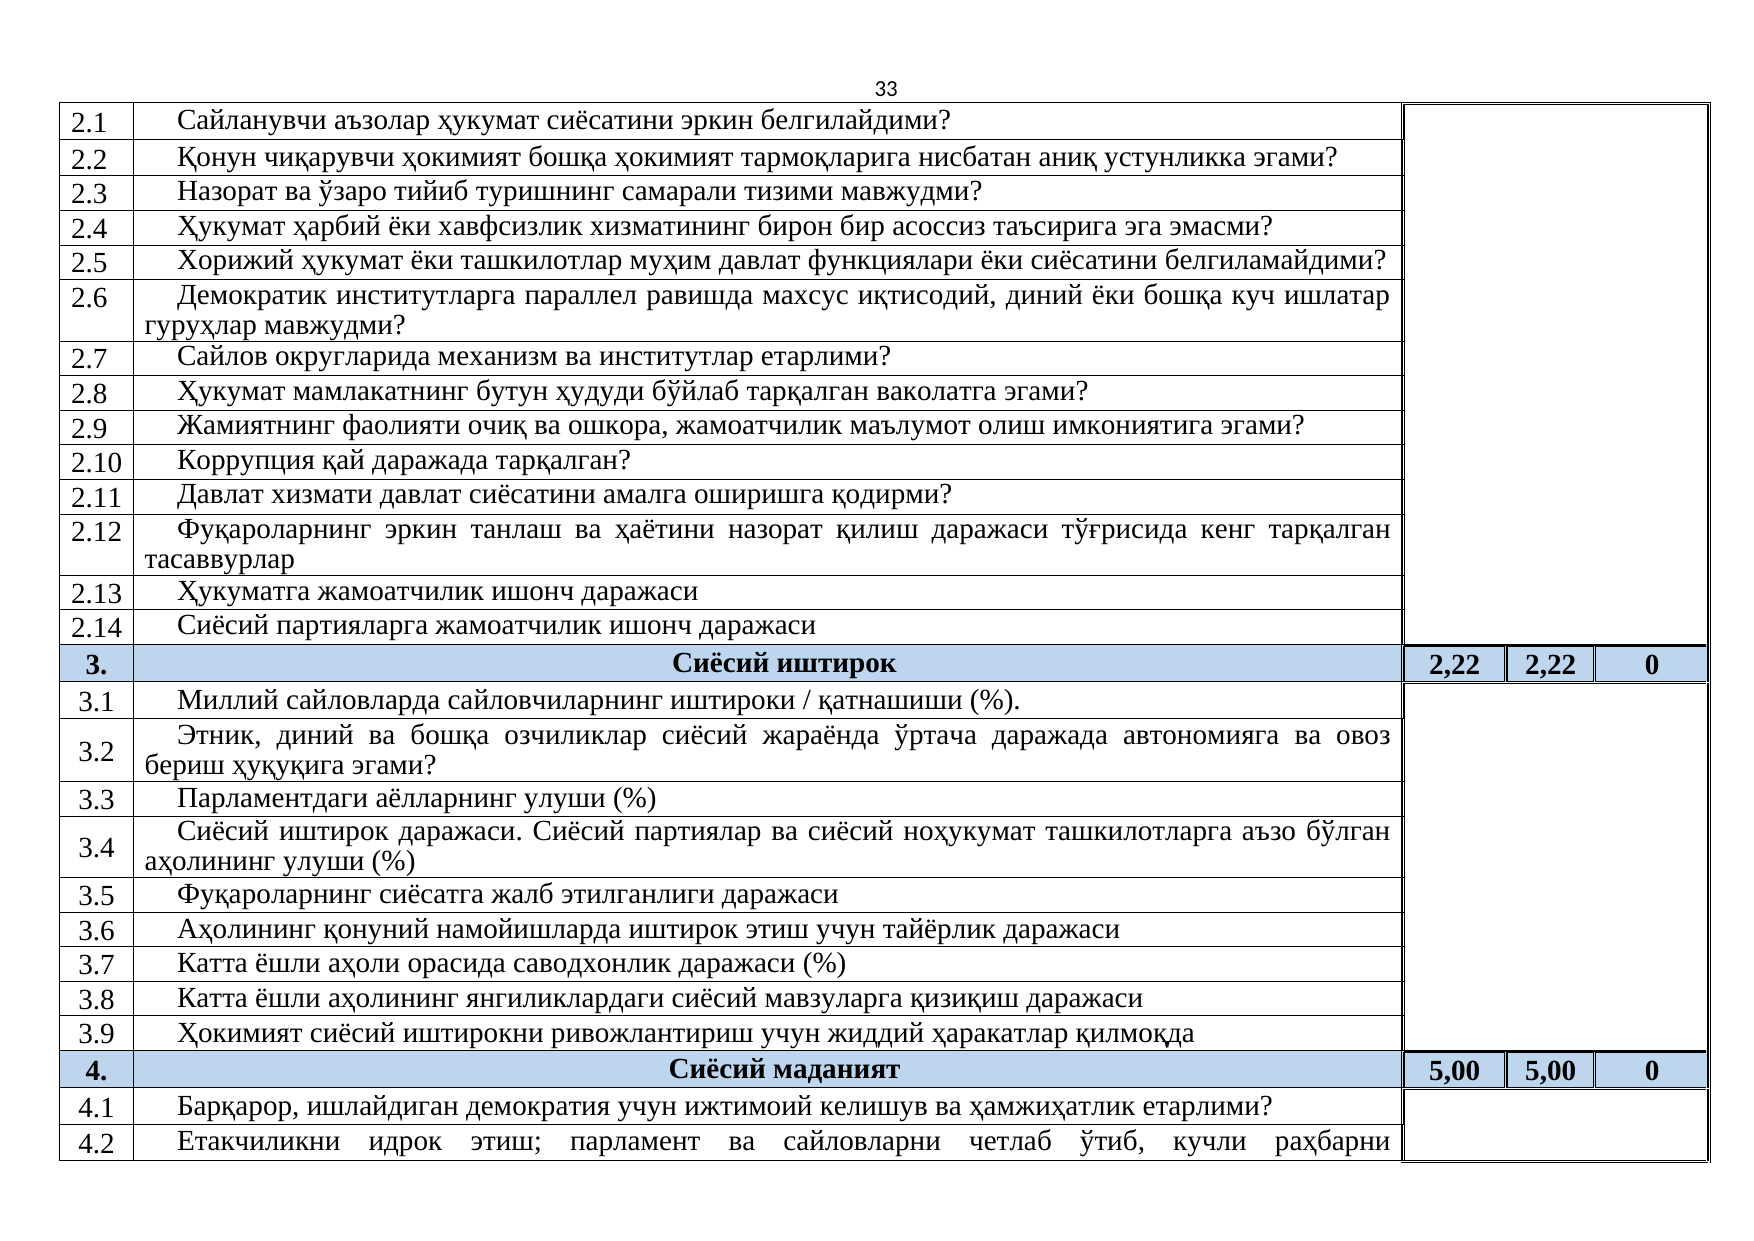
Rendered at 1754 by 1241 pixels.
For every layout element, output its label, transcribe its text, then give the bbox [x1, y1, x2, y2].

table_cell 3.8 [60, 982, 133, 1015]
table_cell Ҳукумат ҳарбий ёки хавфсизлик хизматининг бирон бир асоссиз таъсирига эга эмасми? [134, 211, 1401, 244]
table_cell 2.3 [60, 176, 133, 210]
table_cell 3.5 [60, 878, 133, 912]
table_cell 0 [1596, 1050, 1707, 1087]
table_cell Сиёсий иштирок [134, 645, 1401, 681]
table_cell Парламентдаги аёлларнинг улуши (%) [134, 782, 1401, 816]
table_cell Миллий сайловларда сайловчиларнинг иштироки / қатнашиши (%). [134, 682, 1401, 717]
table_cell 2.5 [60, 246, 133, 279]
table_cell Қонун чиқарувчи ҳокимият бошқа ҳокимият тармоқларига нисбатан аниқ устунликка эгами? [134, 140, 1401, 175]
table_cell Демократик институтларга параллел равишда махсус иқтисодий, диний ёки бошқа куч ишлатар гуруҳлар мавжудми? [134, 280, 1401, 341]
table_cell Фуқароларнинг эркин танлаш ва ҳаётини назорат қилиш даражаси тўғрисида кенг тарқалган тасаввурлар [134, 515, 1401, 575]
table_cell [1403, 1087, 1709, 1160]
table_cell Ҳокимият сиёсий иштирокни ривожлантириш учун жиддий ҳаракатлар қилмоқда [134, 1016, 1401, 1050]
table_cell 2.2 [60, 140, 133, 175]
table_cell 5,00 [1405, 1053, 1504, 1087]
table_cell 4.2 [60, 1125, 133, 1160]
table_cell 2,22 [1405, 647, 1504, 681]
table_cell 4.1 [60, 1088, 133, 1123]
table_cell 2.13 [60, 576, 133, 609]
table_cell 3.9 [60, 1016, 133, 1050]
table_cell 3.6 [60, 913, 133, 946]
table_cell Коррупция қай даражада тарқалган? [134, 445, 1401, 479]
table_cell Сиёсий партияларга жамоатчилик ишонч даражаси [134, 610, 1401, 644]
table_cell 4. [60, 1051, 133, 1087]
table_cell Фуқароларнинг сиёсатга жалб этилганлиги даражаси [134, 878, 1401, 912]
table_cell 2.9 [60, 411, 133, 444]
table_cell 2.12 [60, 515, 133, 575]
table_cell 2.1 [60, 103, 133, 139]
table_cell 2.7 [60, 342, 133, 375]
table_cell Давлат хизмати давлат сиёсатини амалга оширишга қодирми? [134, 480, 1401, 513]
table_cell [1403, 681, 1709, 1050]
table_cell 2,22 [1508, 647, 1593, 681]
table_cell 3.3 [60, 782, 133, 816]
table_cell Сиёсий иштирок даражаси. Сиёсий партиялар ва сиёсий ноҳукумат ташкилотларга аъзо бўлган аҳолининг улуши (%) [134, 817, 1401, 877]
table_cell 3.2 [60, 719, 133, 781]
table_cell Ҳукуматга жамоатчилик ишонч даражаси [134, 576, 1401, 609]
table_cell Сиёсий маданият [134, 1051, 1401, 1087]
table_cell 0 [1596, 644, 1707, 681]
table_cell Ҳукумат мамлакатнинг бутун ҳудуди бўйлаб тарқалган ваколатга эгами? [134, 376, 1401, 410]
table_cell Барқарор, ишлайдиган демократия учун ижтимоий келишув ва ҳамжиҳатлик етарлими? [134, 1088, 1401, 1123]
table_cell 2.11 [60, 480, 133, 513]
table_cell 3.7 [60, 947, 133, 981]
table_cell [1405, 105, 1707, 644]
table_cell Хорижий ҳукумат ёки ташкилотлар муҳим давлат функциялари ёки сиёсатини белгиламайдими? [134, 246, 1401, 279]
table_cell 3. [60, 645, 133, 681]
table_cell 5,00 [1508, 1053, 1593, 1087]
table_cell 2.6 [60, 280, 133, 341]
table_cell 2.8 [60, 376, 133, 410]
table_cell Жамиятнинг фаолияти очиқ ва ошкора, жамоатчилик маълумот олиш имкониятига эгами? [134, 411, 1401, 444]
table_cell Этник, диний ва бошқа озчиликлар сиёсий жараёнда ўртача даражада автономияга ва овоз бериш ҳуқуқига эгами? [134, 719, 1401, 781]
table_cell Катта ёшли аҳолининг янгиликлардаги сиёсий мавзуларга қизиқиш даражаси [134, 982, 1401, 1015]
table_cell 2.4 [60, 211, 133, 244]
table_cell Катта ёшли аҳоли орасида саводхонлик даражаси (%) [134, 947, 1401, 981]
table_cell 3.4 [60, 817, 133, 877]
table_cell 3.1 [60, 682, 133, 717]
table_cell Сайлов округларида механизм ва институтлар етарлими? [134, 342, 1401, 375]
table_cell 2.10 [60, 445, 133, 479]
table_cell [134, 1125, 1401, 1160]
table_cell Сайланувчи аъзолар ҳукумат сиёсатини эркин белгилайдими? [134, 103, 1401, 139]
table_cell Назорат ва ўзаро тийиб туришнинг самарали тизими мавжудми? [134, 176, 1401, 210]
table_cell 2.14 [60, 610, 133, 644]
table_cell Аҳолининг қонуний намойишларда иштирок этиш учун тайёрлик даражаси [134, 913, 1401, 946]
